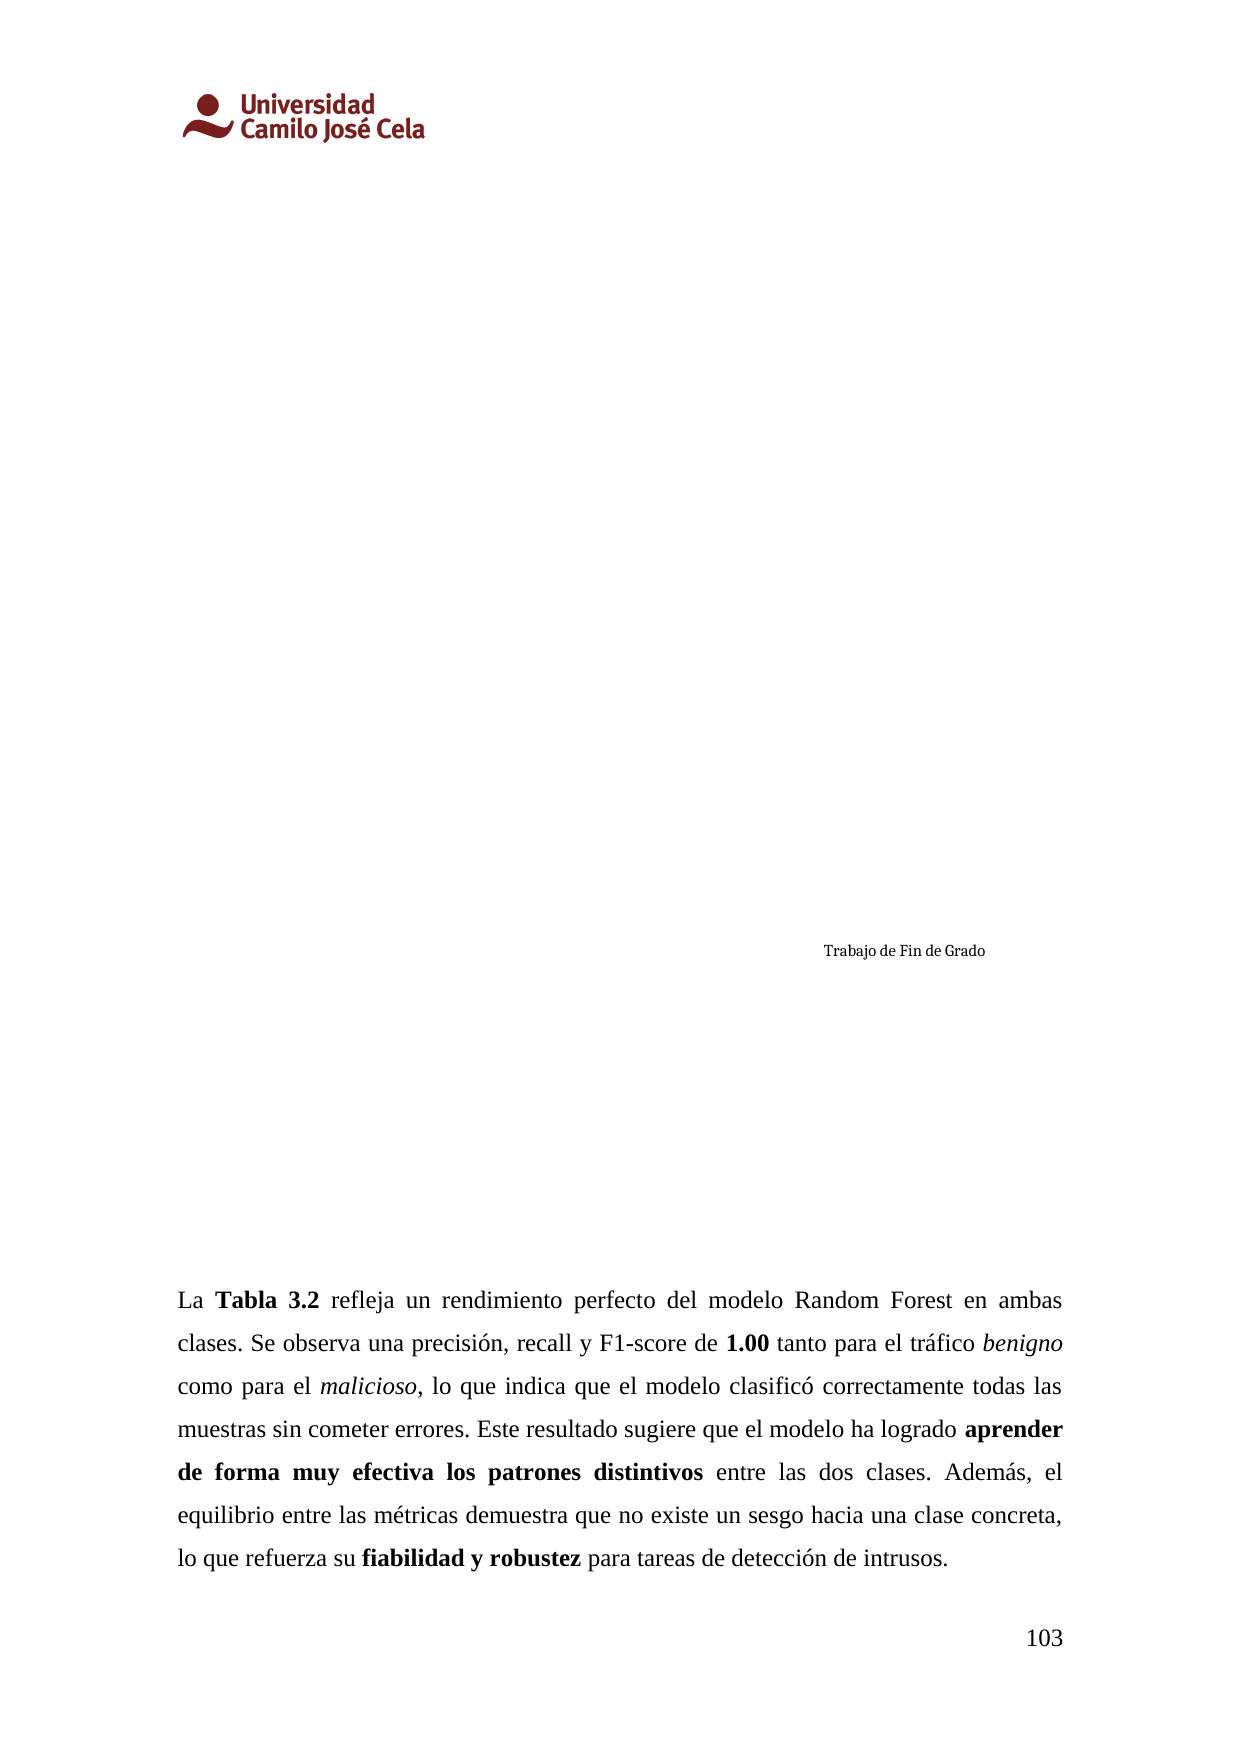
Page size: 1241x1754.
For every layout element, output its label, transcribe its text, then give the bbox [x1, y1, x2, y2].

picture [177, 85, 428, 149]
text La Tabla 3.2 refleja un rendimiento perfecto del modelo Random Forest en ambas clases. Se observa una precisión, recall y F1-score de 1.00 tanto para el tráfico benigno como para el malicioso, lo que indica que el modelo clasificó correctamente todas las muestras sin cometer errores. Este resultado sugiere que el modelo ha logrado aprender de forma muy efectiva los patrones distintivos entre las dos clases. Además, el equilibrio entre las métricas demuestra que no existe un sesgo hacia una clase concreta, lo que refuerza su fiabilidad y robustez para tareas de detección de intrusos. [177, 1285, 1063, 1572]
